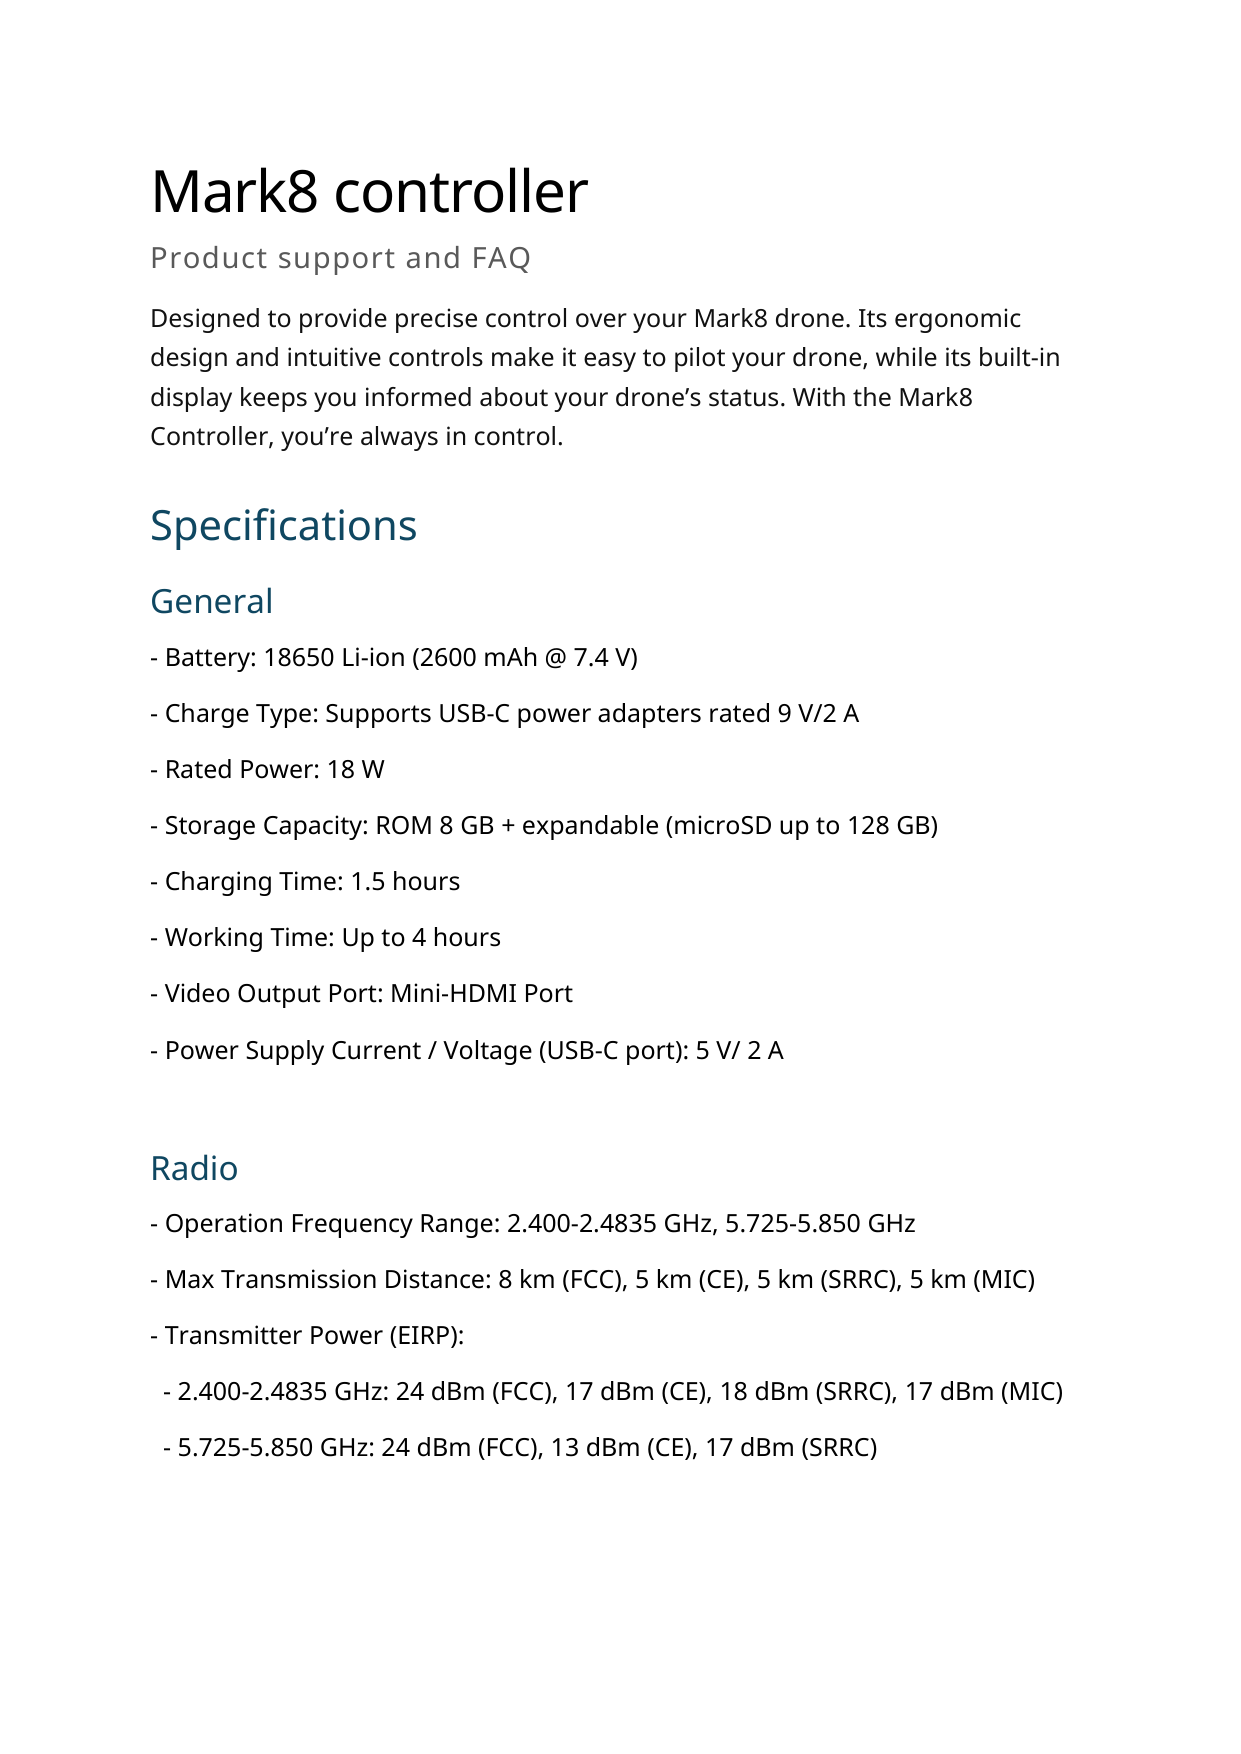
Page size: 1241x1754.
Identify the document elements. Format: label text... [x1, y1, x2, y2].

text - 2.400-2.4835 GHz: 24 dBm (FCC), 17 dBm (CE), 18 dBm (SRRC), 17 dBm (MIC) [150, 1374, 1090, 1408]
text Designed to provide precise control over your Mark8 drone. Its ergonomic design and intuitive controls make it easy to pilot your drone, while its built-in display keeps you informed about your drone’s status. With the Mark8 Controller, you’re always in control. [150, 300, 1090, 453]
subtitle Product support and FAQ [150, 238, 1090, 277]
text - Charging Time: 1.5 hours [150, 864, 1090, 898]
subtitle General [150, 578, 1090, 624]
text - Max Transmission Distance: 8 km (FCC), 5 km (CE), 5 km (SRRC), 5 km (MIC) [150, 1262, 1090, 1296]
text - Power Supply Current / Voltage (USB-C port): 5 V/ 2 A [150, 1032, 1090, 1066]
text - Storage Capacity: ROM 8 GB + expandable (microSD up to 128 GB) [150, 808, 1090, 842]
subtitle Specifications [150, 496, 1090, 553]
text - Video Output Port: Mini-HDMI Port [150, 976, 1090, 1010]
subtitle Radio [150, 1144, 1090, 1190]
text - 5.725-5.850 GHz: 24 dBm (FCC), 13 dBm (CE), 17 dBm (SRRC) [150, 1430, 1090, 1464]
text - Charge Type: Supports USB-C power adapters rated 9 V/2 A [150, 695, 1090, 729]
text - Operation Frequency Range: 2.400-2.4835 GHz, 5.725-5.850 GHz [150, 1206, 1090, 1239]
text - Transmitter Power (EIRP): [150, 1318, 1090, 1352]
text - Rated Power: 18 W [150, 752, 1090, 786]
text - Battery: 18650 Li-ion (2600 mAh @ 7.4 V) [150, 639, 1090, 673]
text - Working Time: Up to 4 hours [150, 920, 1090, 954]
title Mark8 controller [150, 150, 1090, 229]
